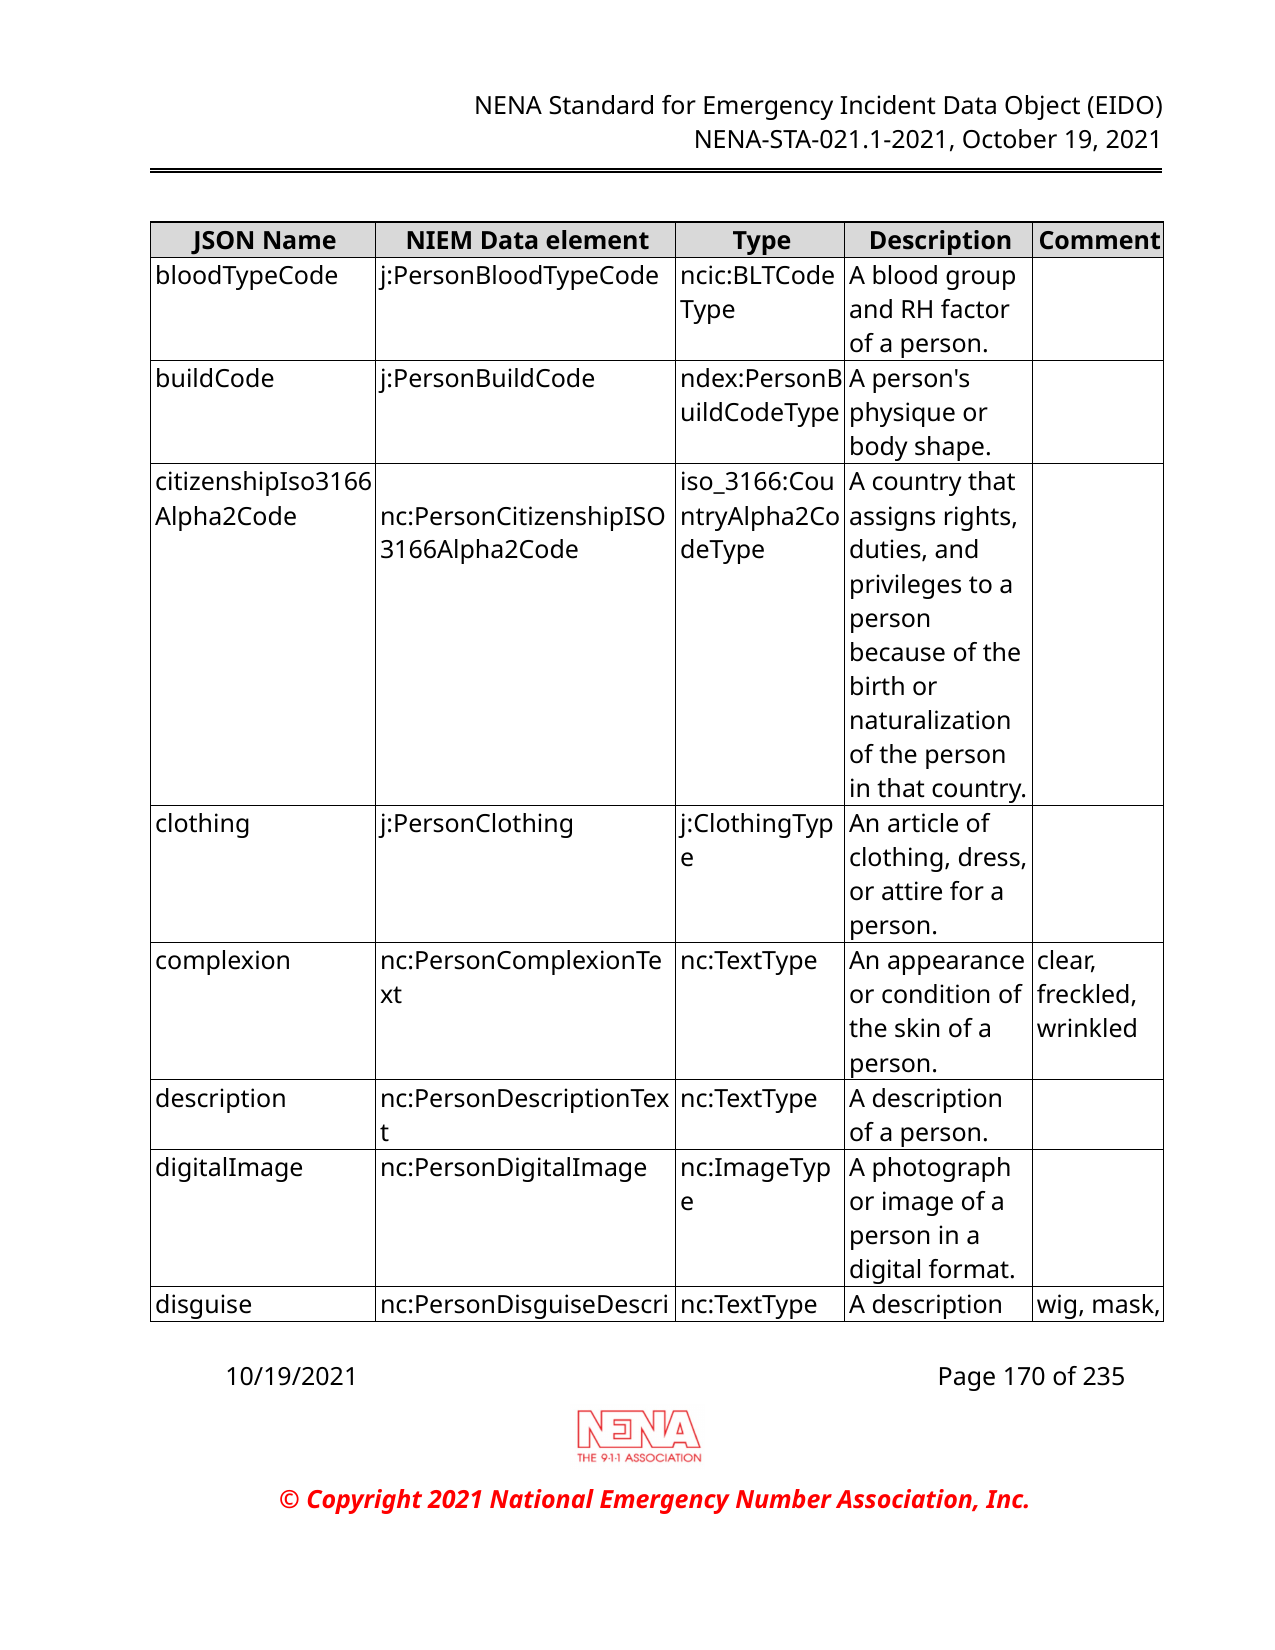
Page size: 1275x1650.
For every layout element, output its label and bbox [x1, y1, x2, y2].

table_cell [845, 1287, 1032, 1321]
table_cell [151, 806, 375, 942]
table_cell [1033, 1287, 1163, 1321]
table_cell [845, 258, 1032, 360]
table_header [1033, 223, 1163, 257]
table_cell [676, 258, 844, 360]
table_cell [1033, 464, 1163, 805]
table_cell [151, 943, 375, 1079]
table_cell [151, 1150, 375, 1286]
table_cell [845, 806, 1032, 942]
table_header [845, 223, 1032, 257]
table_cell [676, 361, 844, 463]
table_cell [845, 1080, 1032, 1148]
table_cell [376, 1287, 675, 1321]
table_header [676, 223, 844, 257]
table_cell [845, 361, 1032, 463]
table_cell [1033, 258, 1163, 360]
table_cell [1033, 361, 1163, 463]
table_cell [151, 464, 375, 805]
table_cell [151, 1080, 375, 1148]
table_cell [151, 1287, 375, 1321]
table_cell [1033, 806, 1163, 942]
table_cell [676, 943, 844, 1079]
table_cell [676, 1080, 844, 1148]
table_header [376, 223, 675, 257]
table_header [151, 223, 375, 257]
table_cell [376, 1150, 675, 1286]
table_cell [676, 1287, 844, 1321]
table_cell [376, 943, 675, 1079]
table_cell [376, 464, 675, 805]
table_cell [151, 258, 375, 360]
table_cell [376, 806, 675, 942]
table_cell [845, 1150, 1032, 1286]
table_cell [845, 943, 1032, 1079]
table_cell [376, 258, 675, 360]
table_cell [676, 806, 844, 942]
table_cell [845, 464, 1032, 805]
picture [569, 1404, 706, 1470]
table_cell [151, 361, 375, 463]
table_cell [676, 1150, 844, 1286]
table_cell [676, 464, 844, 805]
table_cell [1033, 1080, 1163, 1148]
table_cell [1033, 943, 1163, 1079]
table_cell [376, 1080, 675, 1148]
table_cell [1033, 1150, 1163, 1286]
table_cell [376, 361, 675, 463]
